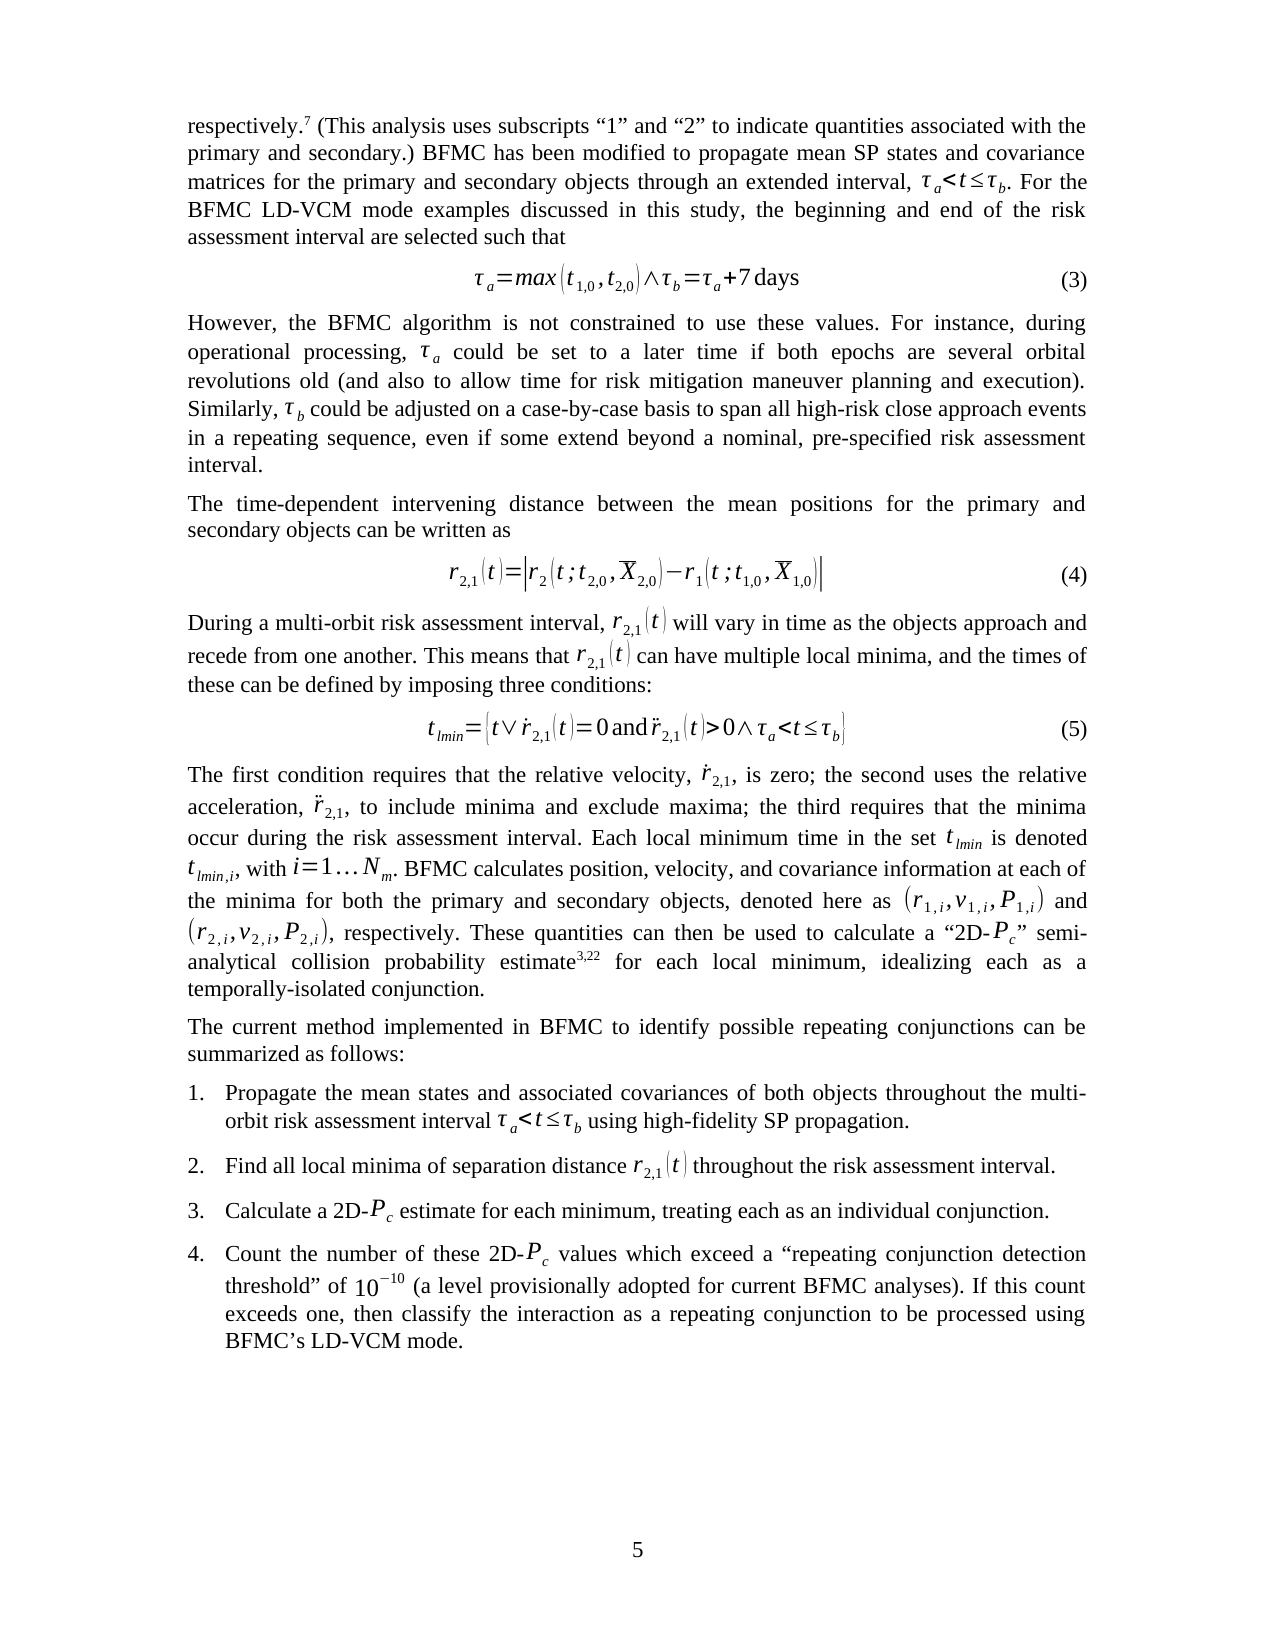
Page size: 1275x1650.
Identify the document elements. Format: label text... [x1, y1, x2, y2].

text The current method implemented in BFMC to identify possible repeating conjunctions can be summarized as follows: [187, 1013, 1087, 1066]
text (4) [187, 555, 1087, 593]
text (5) [187, 710, 1087, 746]
text 2. Find all local minima of separation distance throughout the risk assessment interval. [187, 1149, 1087, 1182]
text 1. Propagate the mean states and associated covariances of both objects throughout the multi-orbit risk assessment interval using high-fidelity SP propagation. [187, 1079, 1087, 1136]
text 3. Calculate a 2D- estimate for each minimum, treating each as an individual conjunction. [187, 1194, 1087, 1226]
text The time-dependent intervening distance between the mean positions for the primary and secondary objects can be written as [187, 489, 1087, 542]
text The first condition requires that the relative velocity, , is zero; the second uses the relative acceleration, , to include minima and exclude maxima; the third requires that the minima occur during the risk assessment interval. Each local minimum time in the set is denoted , with . BFMC calculates position, velocity, and covariance information at each of the minima for both the primary and secondary objects, denoted here as and , respectively. These quantities can then be used to calculate a “2D-” semi-analytical collision probability estimate3,22 for each local minimum, idealizing each as a temporally-isolated conjunction. [187, 759, 1087, 1001]
text 4. Count the number of these 2D- values which exceed a “repeating conjunction detection threshold” of (a level provisionally adopted for current BFMC analyses). If this count exceeds one, then classify the interaction as a repeating conjunction to be processed using BFMC’s LD-VCM mode. [187, 1238, 1087, 1353]
text However, the BFMC algorithm is not constrained to use these values. For instance, during operational processing, could be set to a later time if both epochs are several orbital revolutions old (and also to allow time for risk mitigation maneuver planning and execution). Similarly, could be adjusted on a case-by-case basis to span all high-risk close approach events in a repeating sequence, even if some extend beyond a nominal, pre-specified risk assessment interval. [187, 309, 1087, 477]
text respectively.7 (This analysis uses subscripts “1” and “2” to indicate quantities associated with the primary and secondary.) BFMC has been modified to propagate mean SP states and covariance matrices for the primary and secondary objects through an extended interval, . For the BFMC LD-VCM mode examples discussed in this study, the beginning and end of the risk assessment interval are selected such that [187, 112, 1087, 249]
text (3) [187, 262, 1087, 296]
text During a multi-orbit risk assessment interval, will vary in time as the objects approach and recede from one another. This means that can have multiple local minima, and the times of these can be defined by imposing three conditions: [187, 606, 1087, 698]
